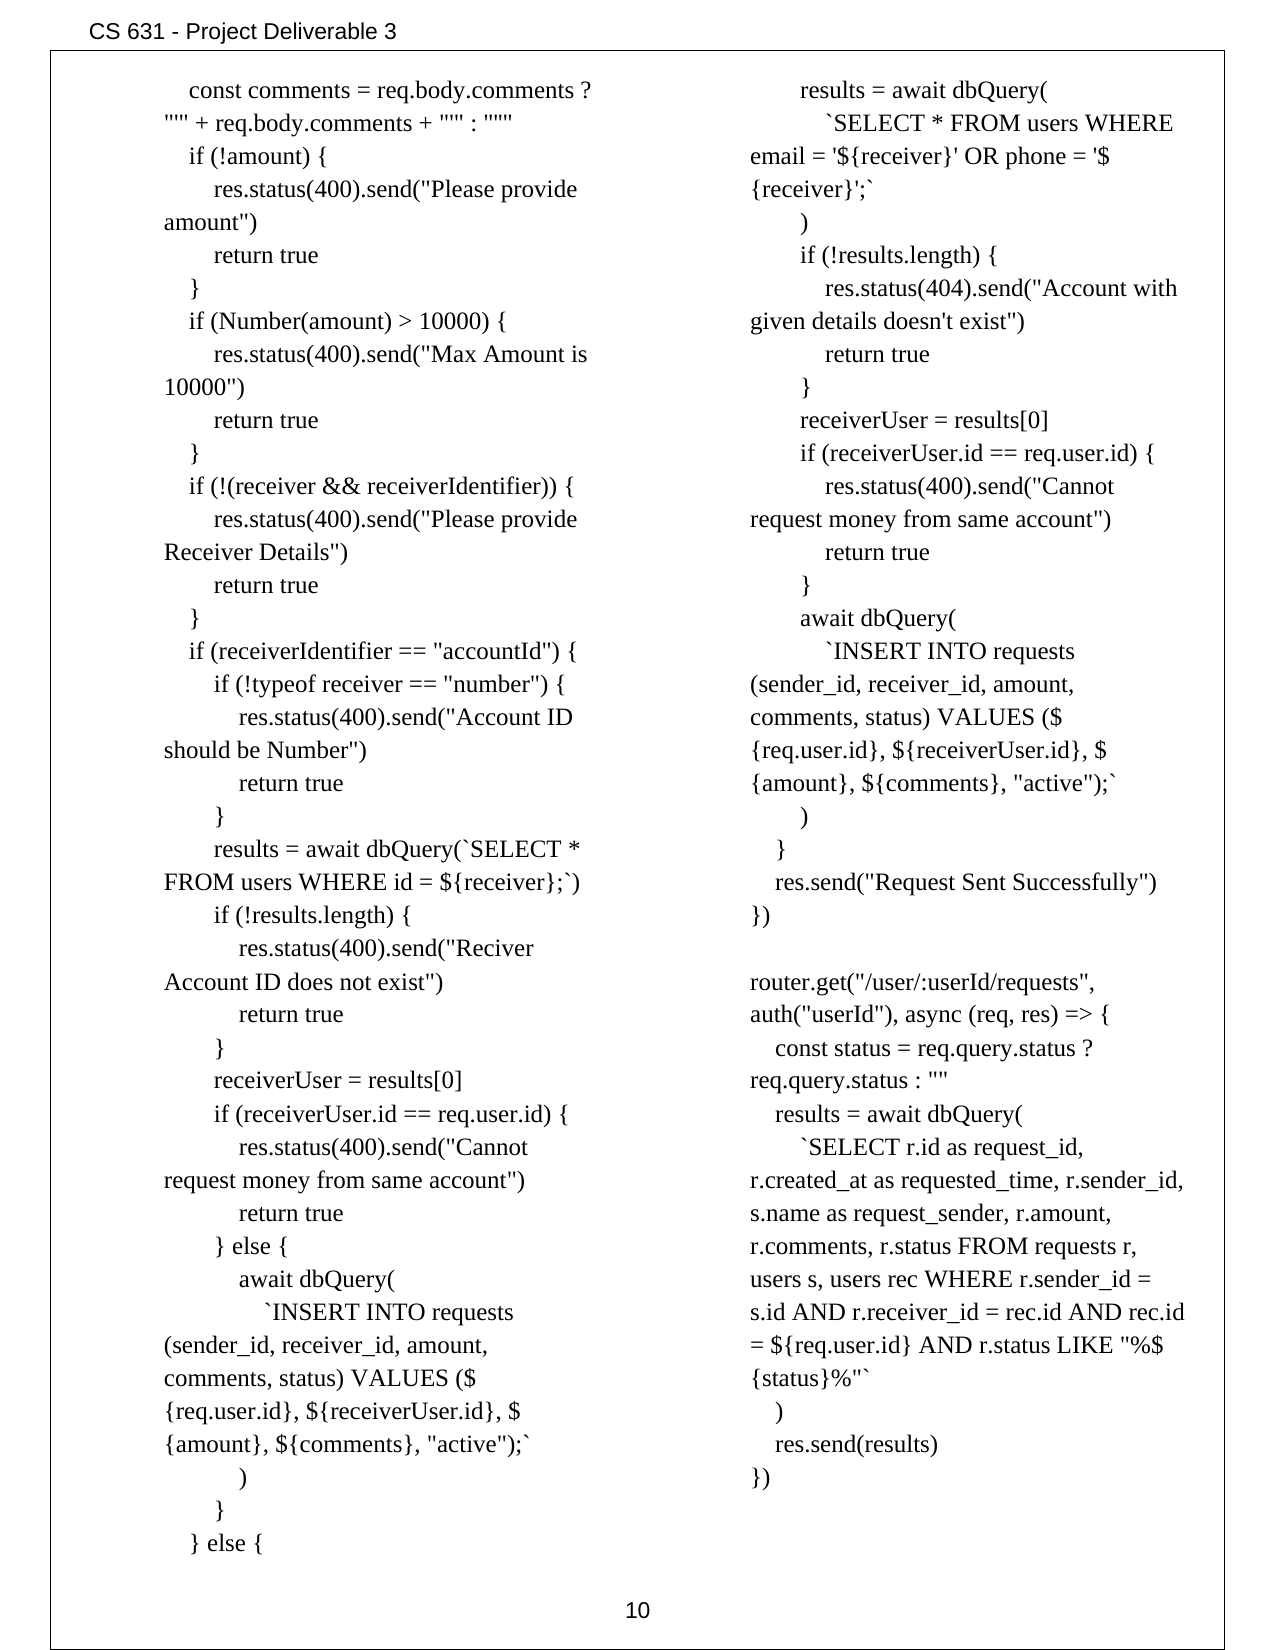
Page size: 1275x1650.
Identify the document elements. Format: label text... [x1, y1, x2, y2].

text if (!amount) { [164, 141, 600, 170]
text } [750, 372, 1186, 401]
text results = await dbQuery( [750, 75, 1186, 104]
text `SELECT r.id as request_id, r.created_at as requested_time, r.sender_id, s.name as request_sender, r.amount, r.comments, r.status FROM requests r, users s, users rec WHERE r.sender_id = s.id AND r.receiver_id = rec.id AND rec.id = ${req.user.id} AND r.status LIKE "%${status}%"` [750, 1132, 1186, 1392]
text if (receiverUser.id == req.user.id) { [164, 1099, 600, 1127]
text res.status(400).send("Reciver Account ID does not exist") [164, 933, 600, 995]
text ) [750, 1396, 1186, 1424]
text await dbQuery( [750, 603, 1186, 632]
text res.status(400).send("Please provide Receiver Details") [164, 504, 600, 566]
text router.get("/user/:userId/requests", auth("userId"), async (req, res) => { [750, 967, 1186, 1028]
text await dbQuery( [164, 1264, 600, 1292]
text return true [164, 240, 600, 269]
text const status = req.query.status ? req.query.status : "" [750, 1033, 1186, 1094]
text `INSERT INTO requests (sender_id, receiver_id, amount, comments, status) VALUES (${req.user.id}, ${receiverUser.id}, ${amount}, ${comments}, "active");` [164, 1297, 600, 1458]
text res.status(400).send("Max Amount is 10000") [164, 339, 600, 401]
text ) [164, 1462, 600, 1491]
text if (receiverUser.id == req.user.id) { [750, 438, 1186, 467]
text if (!typeof receiver == "number") { [164, 669, 600, 698]
text results = await dbQuery( [750, 1099, 1186, 1127]
text res.send("Request Sent Successfully") [750, 867, 1186, 896]
text return true [164, 405, 600, 434]
text const comments = req.body.comments ? "'" + req.body.comments + "'" : "''" [164, 75, 600, 137]
text return true [164, 570, 600, 599]
text ) [750, 207, 1186, 236]
text receiverUser = results[0] [750, 405, 1186, 434]
text res.status(400).send("Account ID should be Number") [164, 702, 600, 764]
text return true [750, 537, 1186, 566]
text return true [750, 339, 1186, 368]
text if (receiverIdentifier == "accountId") { [164, 636, 600, 665]
text if (Number(amount) > 10000) { [164, 306, 600, 335]
text if (!(receiver && receiverIdentifier)) { [164, 471, 600, 500]
text return true [164, 1198, 600, 1226]
text } [164, 438, 600, 467]
text res.status(400).send("Cannot request money from same account") [750, 471, 1186, 533]
text } [164, 1495, 600, 1524]
text } else { [164, 1528, 600, 1557]
text } [164, 603, 600, 632]
text if (!results.length) { [164, 901, 600, 929]
text } else { [164, 1231, 600, 1259]
text return true [164, 999, 600, 1028]
text res.status(400).send("Please provide amount") [164, 174, 600, 236]
text receiverUser = results[0] [164, 1066, 600, 1094]
text } [750, 570, 1186, 599]
text if (!results.length) { [750, 240, 1186, 269]
text }) [750, 1462, 1186, 1491]
text } [164, 1033, 600, 1061]
text } [164, 273, 600, 302]
text res.send(results) [750, 1429, 1186, 1458]
text res.status(404).send("Account with given details doesn't exist") [750, 273, 1186, 335]
text `INSERT INTO requests (sender_id, receiver_id, amount, comments, status) VALUES (${req.user.id}, ${receiverUser.id}, ${amount}, ${comments}, "active");` [750, 636, 1186, 797]
text ) [750, 801, 1186, 830]
text return true [164, 768, 600, 797]
text }) [750, 901, 1186, 929]
text } [750, 834, 1186, 863]
text `SELECT * FROM users WHERE email = '${receiver}' OR phone = '${receiver}';` [750, 108, 1186, 203]
text } [164, 801, 600, 830]
text res.status(400).send("Cannot request money from same account") [164, 1132, 600, 1193]
text results = await dbQuery(`SELECT * FROM users WHERE id = ${receiver};`) [164, 834, 600, 896]
